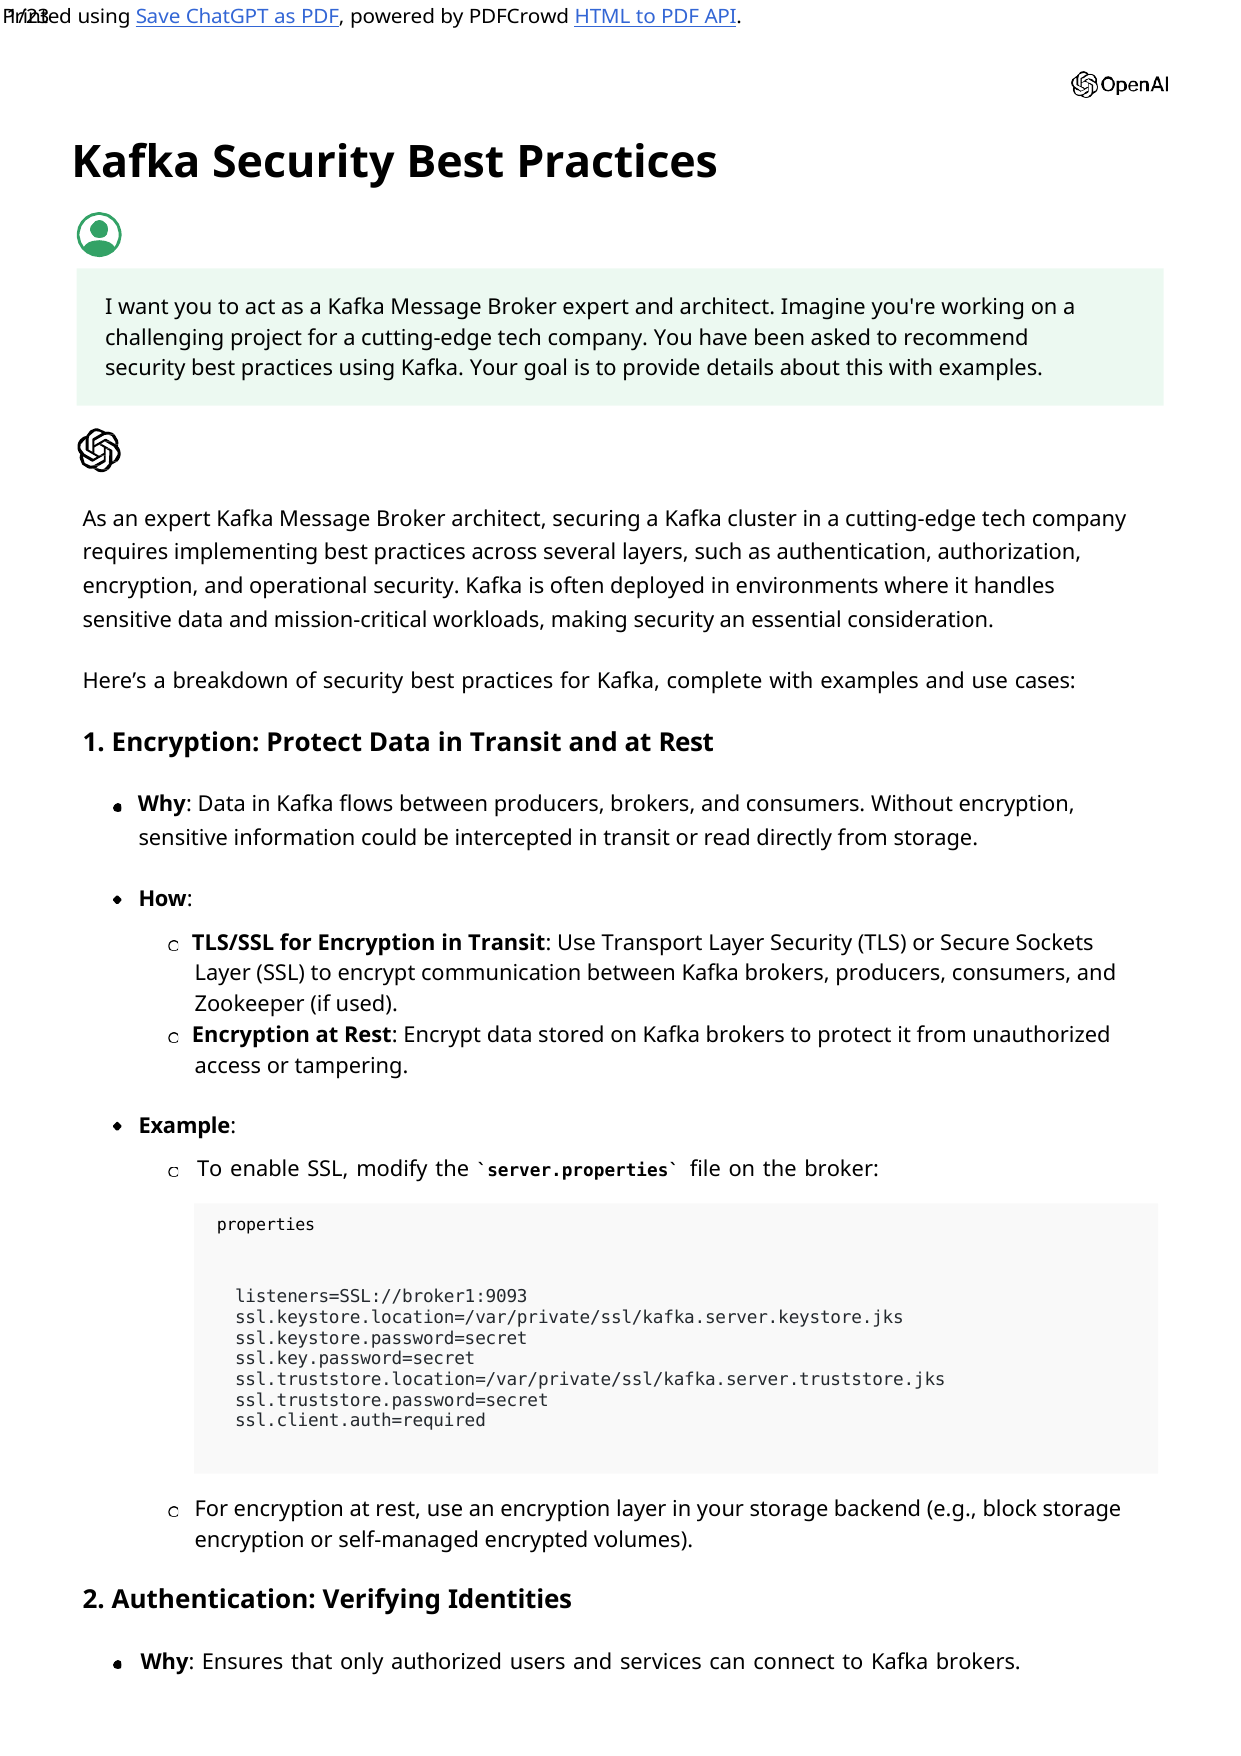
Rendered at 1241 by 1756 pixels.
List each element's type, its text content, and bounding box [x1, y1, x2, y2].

text As an expert Kafka Message Broker architect, securing a Kafka cluster in a cutting-edge tech company requires implementing best practices across several layers, such as authentication, authorization, encryption, and operational security. Kafka is often deployed in environments where it handles sensitive data and mission-critical workloads, making security an essential consideration. [82, 503, 1132, 633]
picture [113, 803, 122, 812]
text Why: Data in Kafka flows between producers, brokers, and consumers. Without encryption, sensitive information could be intercepted in transit or read directly from storage. [113, 788, 1151, 852]
text Why: Ensures that only authorized users and services can connect to Kafka brokers. [113, 1646, 1176, 1675]
text For encryption at rest, use an encryption layer in your storage backend (e.g., block storage encryption or self-managed encrypted volumes). [168, 1219, 1176, 1553]
text Here’s a breakdown of security best practices for Kafka, complete with examples and use cases: [82, 665, 1176, 695]
picture [168, 1032, 179, 1043]
subtitle Authentication: Verifying Identities [82, 1581, 1176, 1616]
text How: [138, 883, 1176, 913]
text Encryption at Rest: Encrypt data stored on Kafka brokers to protect it from unauthorized access or tampering. [168, 1019, 1132, 1079]
subtitle Encryption: Protect Data in Transit and at Rest [82, 723, 1176, 759]
picture [90, 220, 108, 238]
subtitle Example: [138, 1110, 1176, 1140]
text TLS/SSL for Encryption in Transit: Use Transport Layer Security (TLS) or Secure Sockets Layer (SSL) to encrypt communication between Kafka brokers, producers, consumers, and Zookeeper (if used). [168, 927, 1132, 1018]
picture [1101, 76, 1168, 95]
title Kafka Security Best Practices [71, 129, 1176, 190]
picture [1071, 71, 1098, 98]
text To enable SSL, modify the `server.properties` file on the broker: [168, 1153, 1176, 1184]
picture [168, 1167, 179, 1177]
picture [113, 1660, 122, 1669]
picture [168, 940, 179, 951]
picture [168, 1506, 179, 1517]
